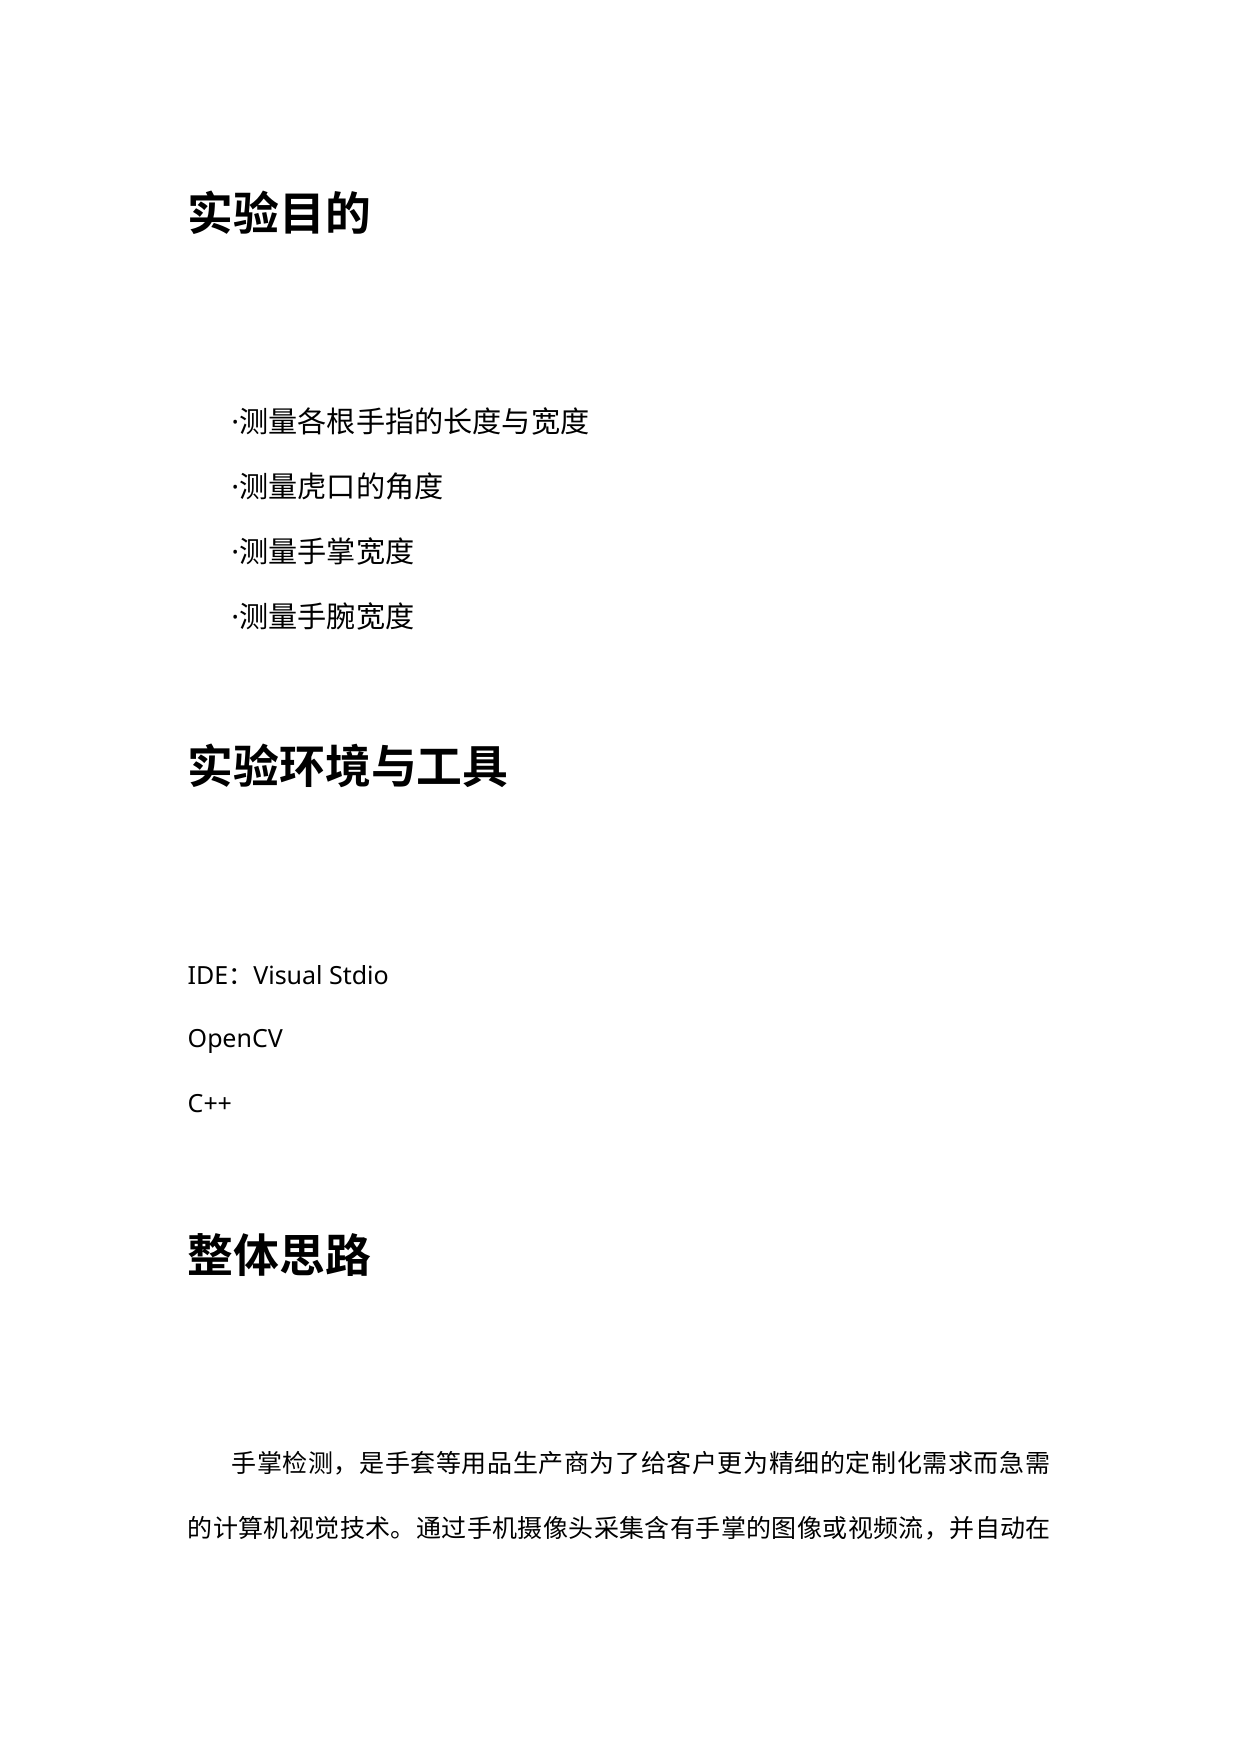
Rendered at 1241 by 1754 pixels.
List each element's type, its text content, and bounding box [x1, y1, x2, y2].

subtitle 实验环境与工具 [187, 715, 1053, 813]
text IDE：Visual Stdio [187, 941, 1053, 1006]
text C++ [187, 1071, 1053, 1136]
text ·测量各根手指的长度与宽度 [187, 387, 1053, 452]
subtitle 整体思路 [187, 1204, 1053, 1301]
subtitle 实验目的 [187, 162, 1053, 259]
text ·测量虎口的角度 [187, 452, 1053, 517]
text OpenCV [187, 1006, 1053, 1071]
text ·测量手腕宽度 [187, 582, 1053, 647]
text ·测量手掌宽度 [187, 517, 1053, 582]
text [187, 1429, 1053, 1559]
